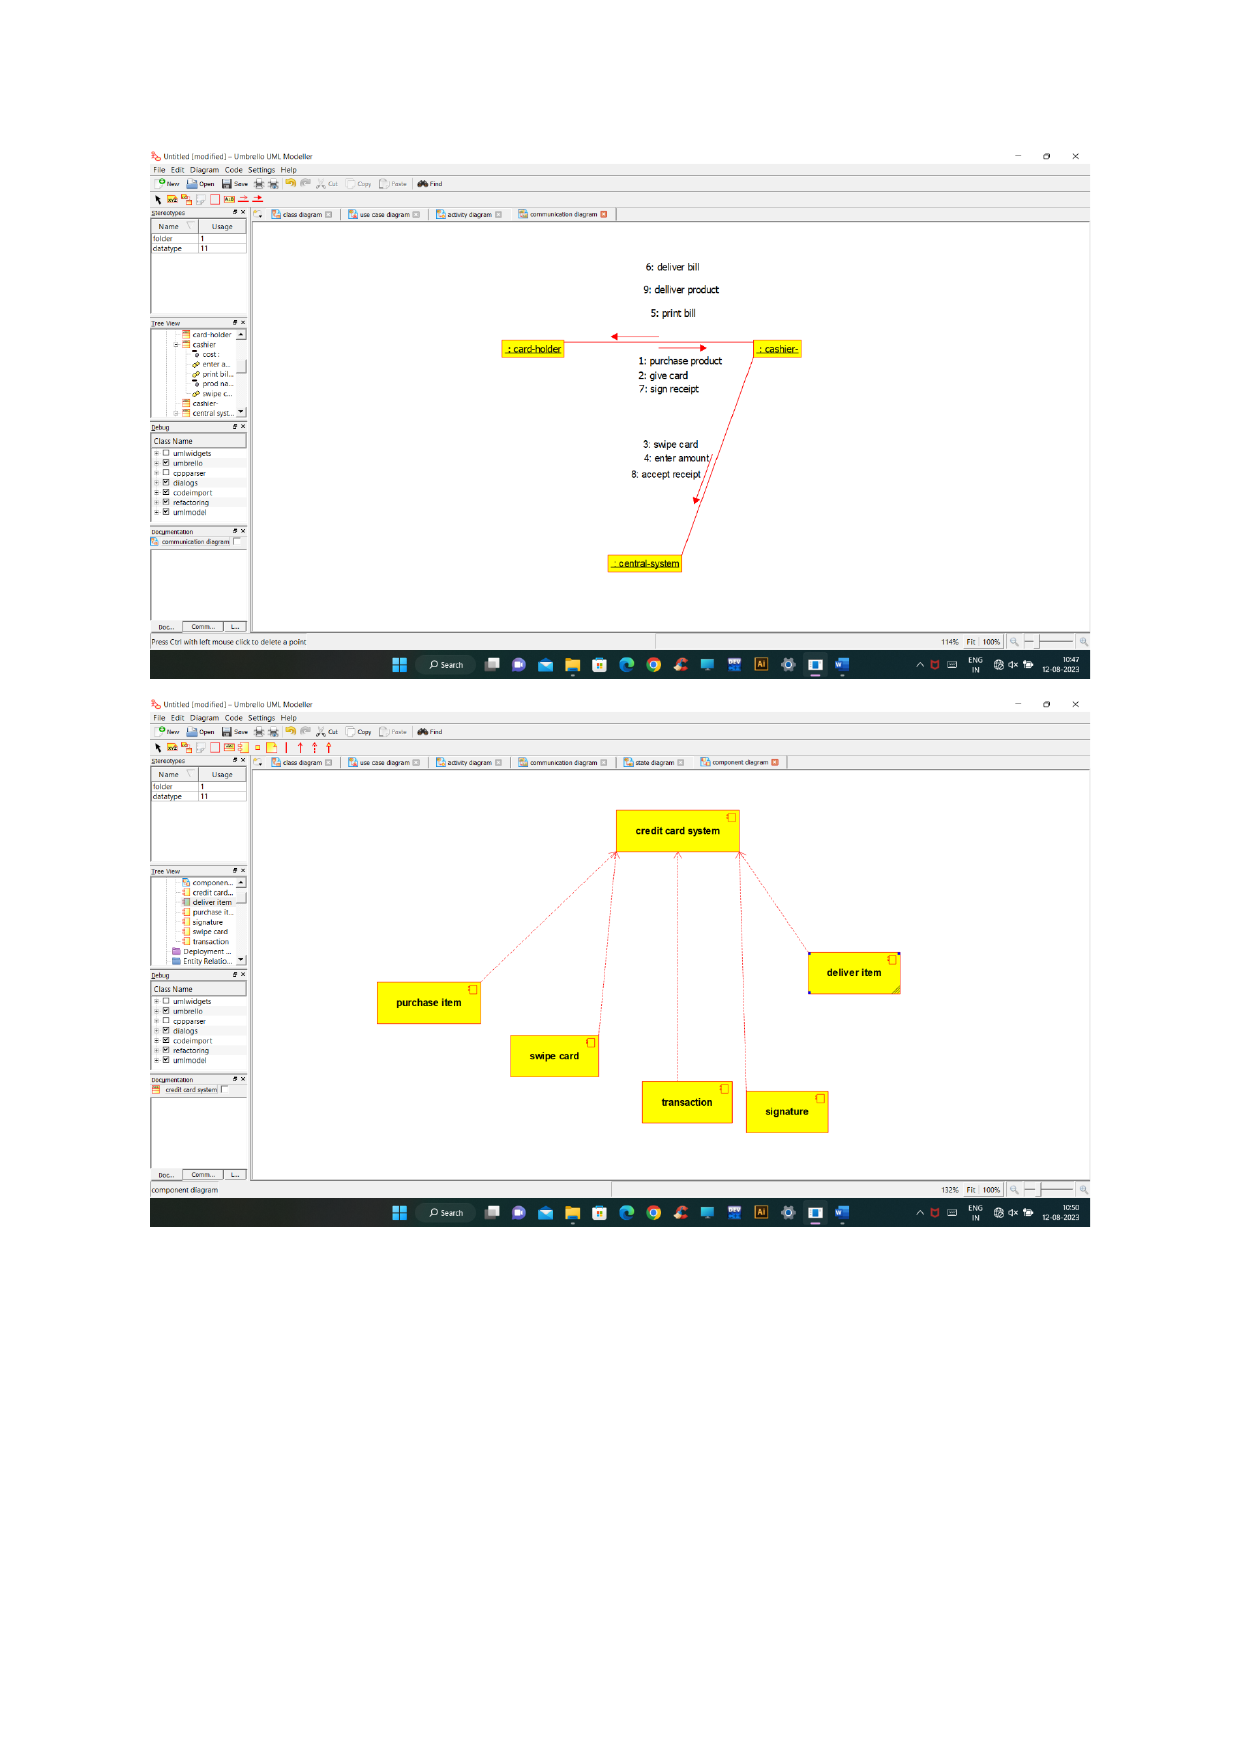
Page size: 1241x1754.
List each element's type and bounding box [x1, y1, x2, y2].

picture [150, 150, 1091, 679]
picture [150, 697, 1091, 1227]
